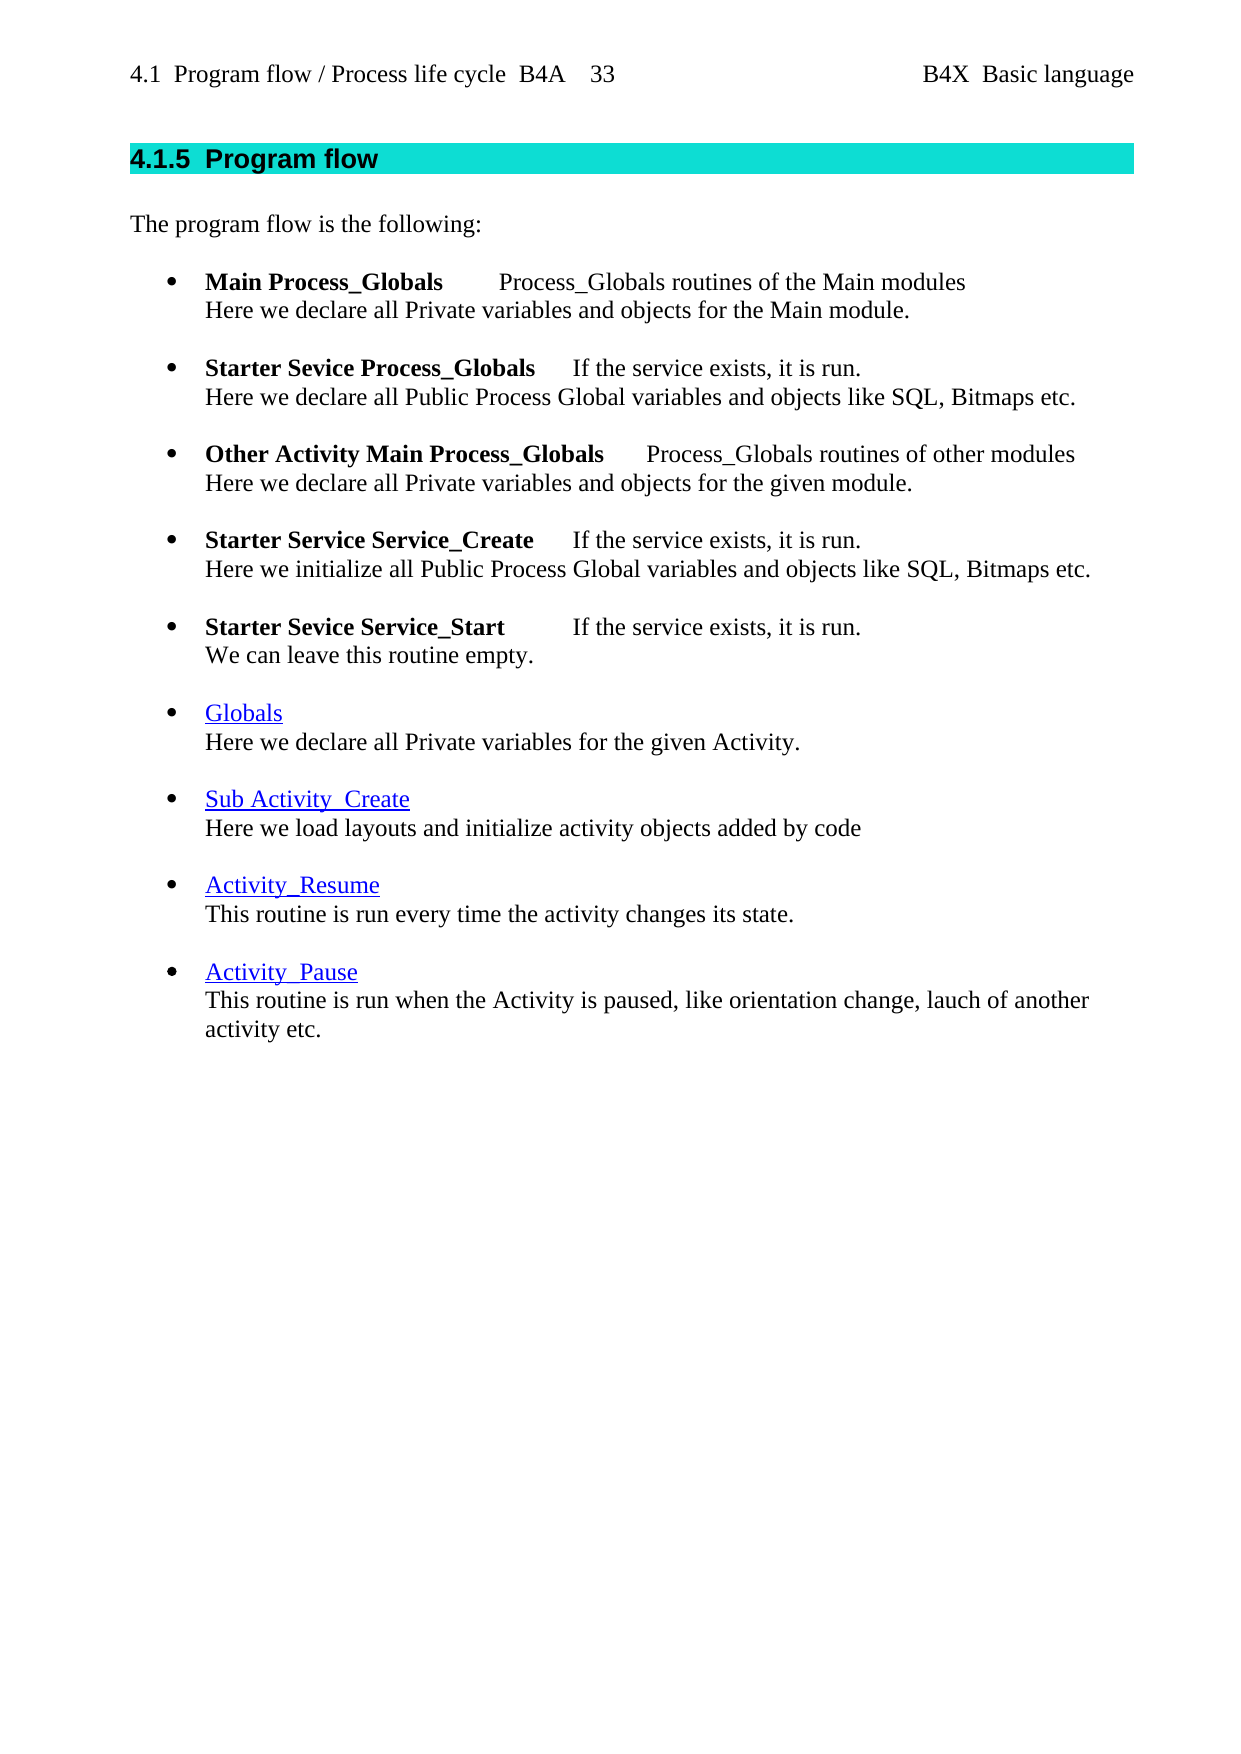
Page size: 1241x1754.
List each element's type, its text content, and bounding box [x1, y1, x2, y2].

list Activity_Pause This routine is run when the Activity is paused, like orientation change, lauch of another activity etc. [167, 957, 1134, 1043]
list Starter Service Service_Create If the service exists, it is run. Here we initialize all Public Process Global variables and objects like SQL, Bitmaps etc. [167, 526, 1134, 612]
subtitle Program flow [130, 143, 1134, 174]
list Main Process_Globals Process_Globals routines of the Main modules Here we declare all Private variables and objects for the Main module. [167, 267, 1134, 353]
list Sub Activity_Create Here we load layouts and initialize activity objects added by code [167, 784, 1134, 871]
list Activity_Resume This routine is run every time the activity changes its state. [167, 871, 1134, 957]
list Starter Sevice Process_Globals If the service exists, it is run. Here we declare all Public Process Global variables and objects like SQL, Bitmaps etc. [167, 353, 1134, 439]
text The program flow is the following: [130, 209, 1134, 238]
list Starter Sevice Service_Start If the service exists, it is run. We can leave this routine empty. [167, 612, 1134, 698]
list Other Activity Main Process_Globals Process_Globals routines of other modules Here we declare all Private variables and objects for the given module. [167, 439, 1134, 526]
list Globals Here we declare all Private variables for the given Activity. [167, 698, 1134, 784]
